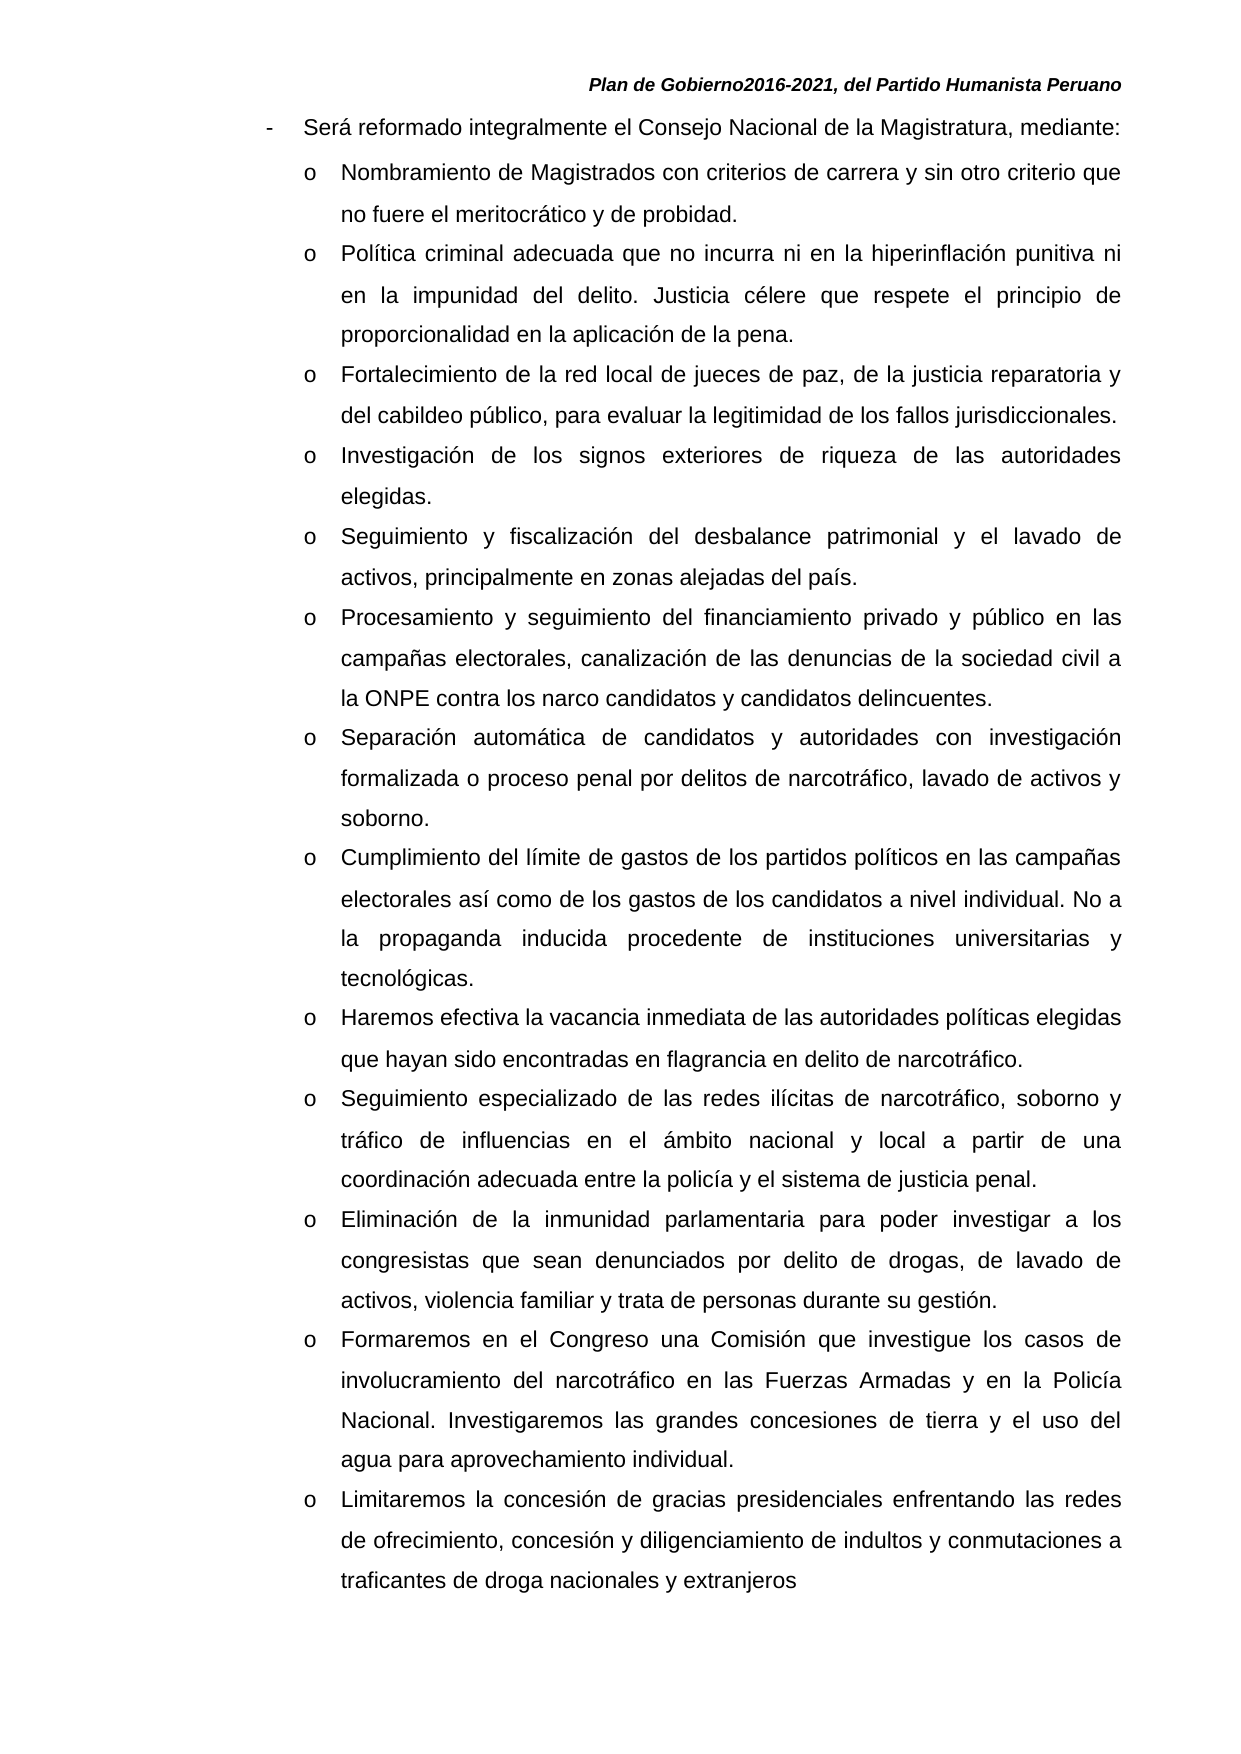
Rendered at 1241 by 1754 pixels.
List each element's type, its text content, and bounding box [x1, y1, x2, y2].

list Seguimiento y fiscalización del desbalance patrimonial y el lavado de activos, principalmente en zonas alejadas del país. [303, 523, 1122, 590]
list Haremos efectiva la vacancia inmediata de las autoridades políticas elegidas que hayan sido encontradas en flagrancia en delito de narcotráfico. [303, 1004, 1122, 1072]
list Fortalecimiento de la red local de jueces de paz, de la justicia reparatoria y del cabildeo público, para evaluar la legitimidad de los fallos jurisdiccionales. [303, 361, 1122, 428]
list Formaremos en el Congreso una Comisión que investigue los casos de involucramiento del narcotráfico en las Fuerzas Armadas y en la Policía Nacional. Investigaremos las grandes concesiones de tierra y el uso del agua para aprovechamiento individual. [303, 1326, 1122, 1473]
list Separación automática de candidatos y autoridades con investigación formalizada o proceso penal por delitos de narcotráfico, lavado de activos y soborno. [303, 724, 1122, 831]
list Limitaremos la concesión de gracias presidenciales enfrentando las redes de ofrecimiento, concesión y diligenciamiento de indultos y conmutaciones a traficantes de droga nacionales y extranjeros [303, 1486, 1122, 1593]
list Eliminación de la inmunidad parlamentaria para poder investigar a los congresistas que sean denunciados por delito de drogas, de lavado de activos, violencia familiar y trata de personas durante su gestión. [303, 1206, 1122, 1313]
list Procesamiento y seguimiento del financiamiento privado y público en las campañas electorales, canalización de las denuncias de la sociedad civil a la ONPE contra los narco candidatos y candidatos delincuentes. [303, 603, 1122, 711]
list Política criminal adecuada que no incurra ni en la hiperinflación punitiva ni en la impunidad del delito. Justicia célere que respete el principio de proporcionalidad en la aplicación de la pena. [303, 240, 1122, 348]
list Será reformado integralmente el Consejo Nacional de la Magistratura, mediante: [266, 114, 1122, 141]
list Nombramiento de Magistrados con criterios de carrera y sin otro criterio que no fuere el meritocrático y de probidad. [303, 159, 1122, 227]
list Seguimiento especializado de las redes ilícitas de narcotráfico, soborno y tráfico de influencias en el ámbito nacional y local a partir de una coordinación adecuada entre la policía y el sistema de justicia penal. [303, 1085, 1122, 1192]
list Cumplimiento del límite de gastos de los partidos políticos en las campañas electorales así como de los gastos de los candidatos a nivel individual. No a la propaganda inducida procedente de instituciones universitarias y tecnológicas. [303, 844, 1122, 991]
list Investigación de los signos exteriores de riqueza de las autoridades elegidas. [303, 442, 1122, 509]
